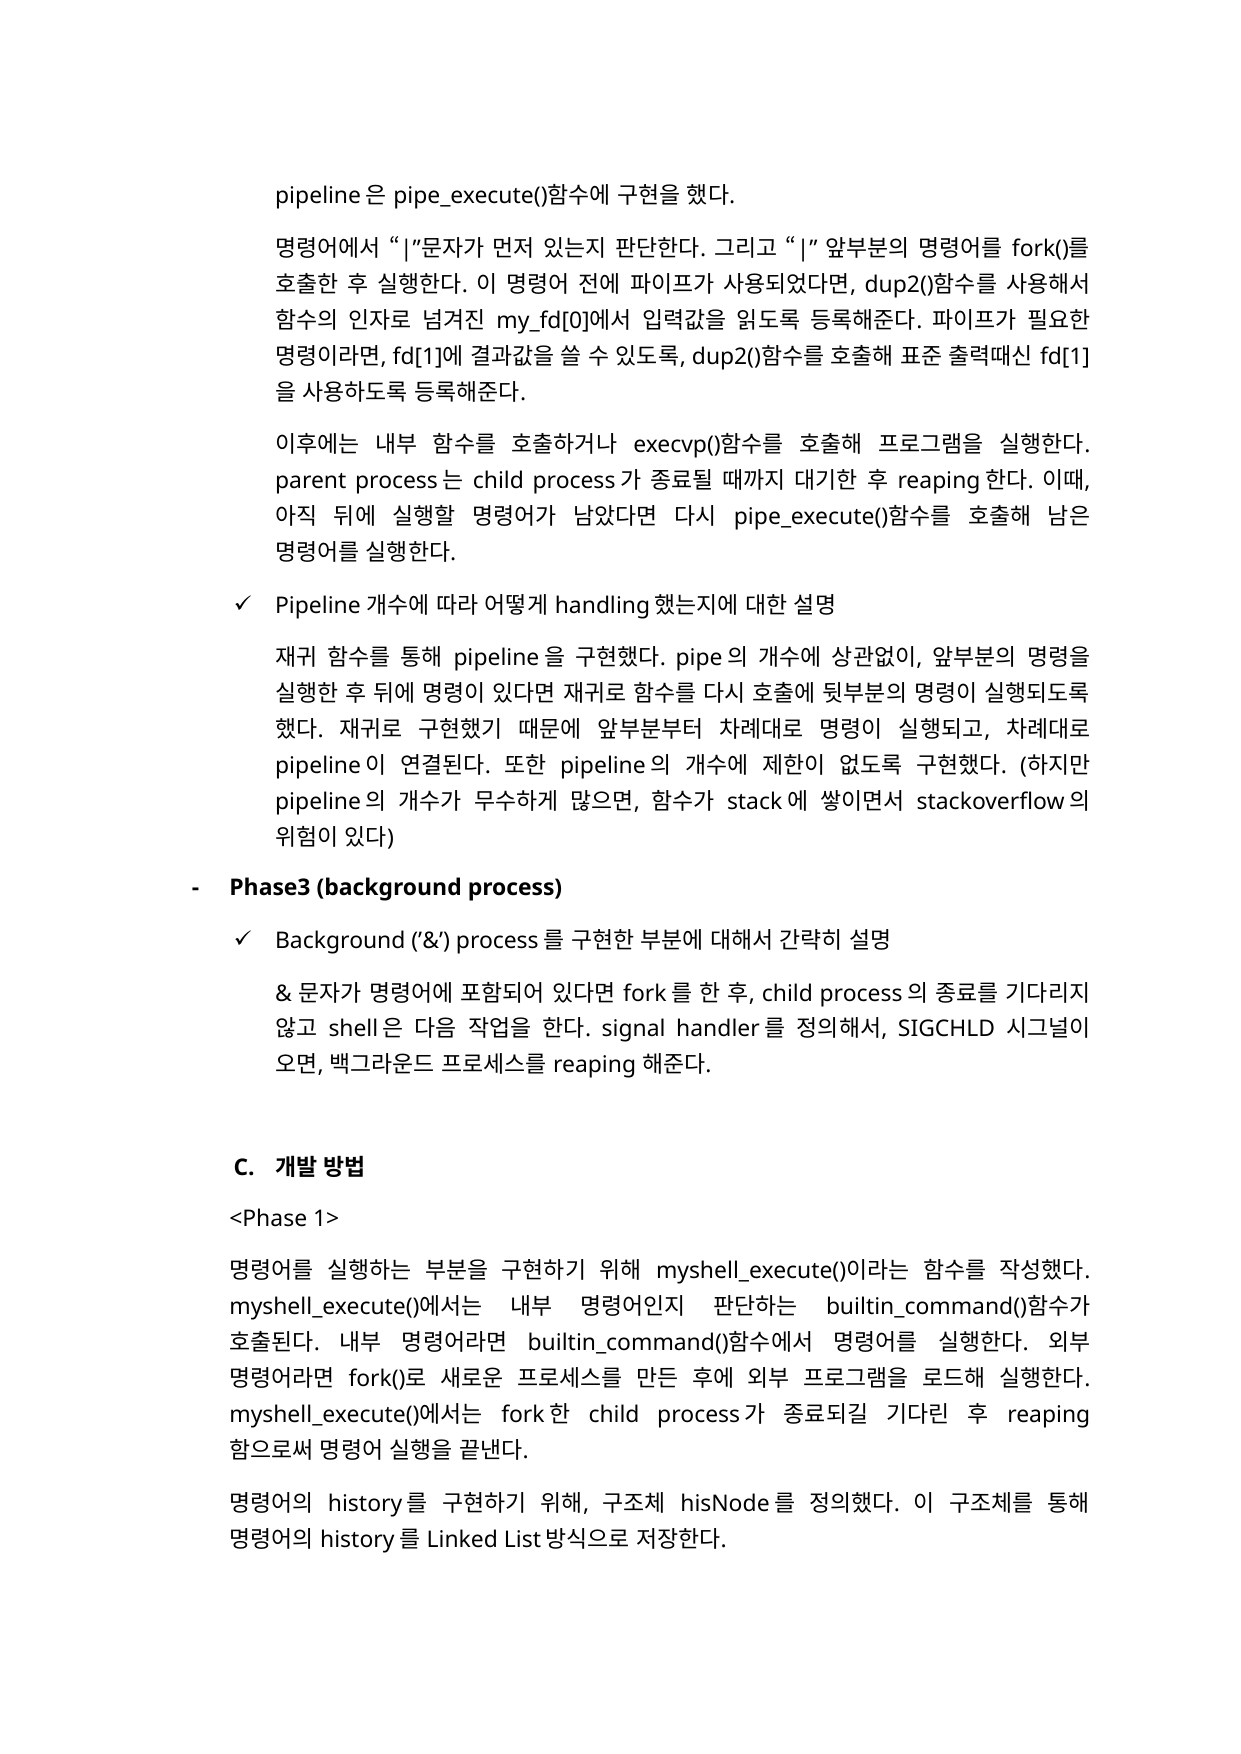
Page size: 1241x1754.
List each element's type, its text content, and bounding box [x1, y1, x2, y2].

list pipeline은 pipe_execute()함수에 구현을 했다. [275, 177, 1090, 211]
list 명령어의 history를 구현하기 위해, 구조체 hisNode를 정의했다. 이 구조체를 통해 명령어의 history를 Linked List방식으로 저장한다. [229, 1484, 1090, 1554]
list 명령어를 실행하는 부분을 구현하기 위해 myshell_execute()이라는 함수를 작성했다. myshell_execute()에서는 내부 명령어인지 판단하는 builtin_command()함수가 호출된다. 내부 명령어라면 builtin_command()함수에서 명령어를 실행한다. 외부 명령어라면 fork()로 새로운 프로세스를 만든 후에 외부 프로그램을 로드해 실행한다. myshell_execute()에서는 fork한 child process가 종료되길 기다린 후 reaping함으로써 명령어 실행을 끝낸다. [229, 1252, 1090, 1465]
list Pipeline 개수에 따라 어떻게 handling했는지에 대한 설명 [233, 587, 1090, 620]
list Background (’&’) process를 구현한 부분에 대해서 간략히 설명 [233, 922, 1090, 955]
list 재귀 함수를 통해 pipeline을 구현했다. pipe의 개수에 상관없이, 앞부분의 명령을 실행한 후 뒤에 명령이 있다면 재귀로 함수를 다시 호출에 뒷부분의 명령이 실행되도록 했다. 재귀로 구현했기 때문에 앞부분부터 차례대로 명령이 실행되고, 차례대로 pipeline이 연결된다. 또한 pipeline의 개수에 제한이 없도록 구현했다. (하지만 pipeline의 개수가 무수하게 많으면, 함수가 stack에 쌓이면서 stackoverflow의 위험이 있다) [275, 639, 1090, 852]
list 개발 방법 [233, 1149, 1090, 1183]
list & 문자가 명령어에 포함되어 있다면 fork를 한 후, child process의 종료를 기다리지 않고 shell은 다음 작업을 한다. signal handler를 정의해서, SIGCHLD 시그널이 오면, 백그라운드 프로세스를 reaping 해준다. [275, 974, 1090, 1079]
list 명령어에서 “|”문자가 먼저 있는지 판단한다. 그리고 “|” 앞부분의 명령어를 fork()를 호출한 후 실행한다. 이 명령어 전에 파이프가 사용되었다면, dup2()함수를 사용해서 함수의 인자로 넘겨진 my_fd[0]에서 입력값을 읽도록 등록해준다. 파이프가 필요한 명령이라면, fd[1]에 결과값을 쓸 수 있도록, dup2()함수를 호출해 표준 출력때신 fd[1]을 사용하도록 등록해준다. [275, 230, 1090, 407]
list 이후에는 내부 함수를 호출하거나 execvp()함수를 호출해 프로그램을 실행한다. parent process는 child process가 종료될 때까지 대기한 후 reaping한다. 이때, 아직 뒤에 실행할 명령어가 남았다면 다시 pipe_execute()함수를 호출해 남은 명령어를 실행한다. [275, 426, 1090, 567]
list Phase3 (background process) [192, 871, 1090, 903]
list <Phase 1> [229, 1202, 1090, 1233]
